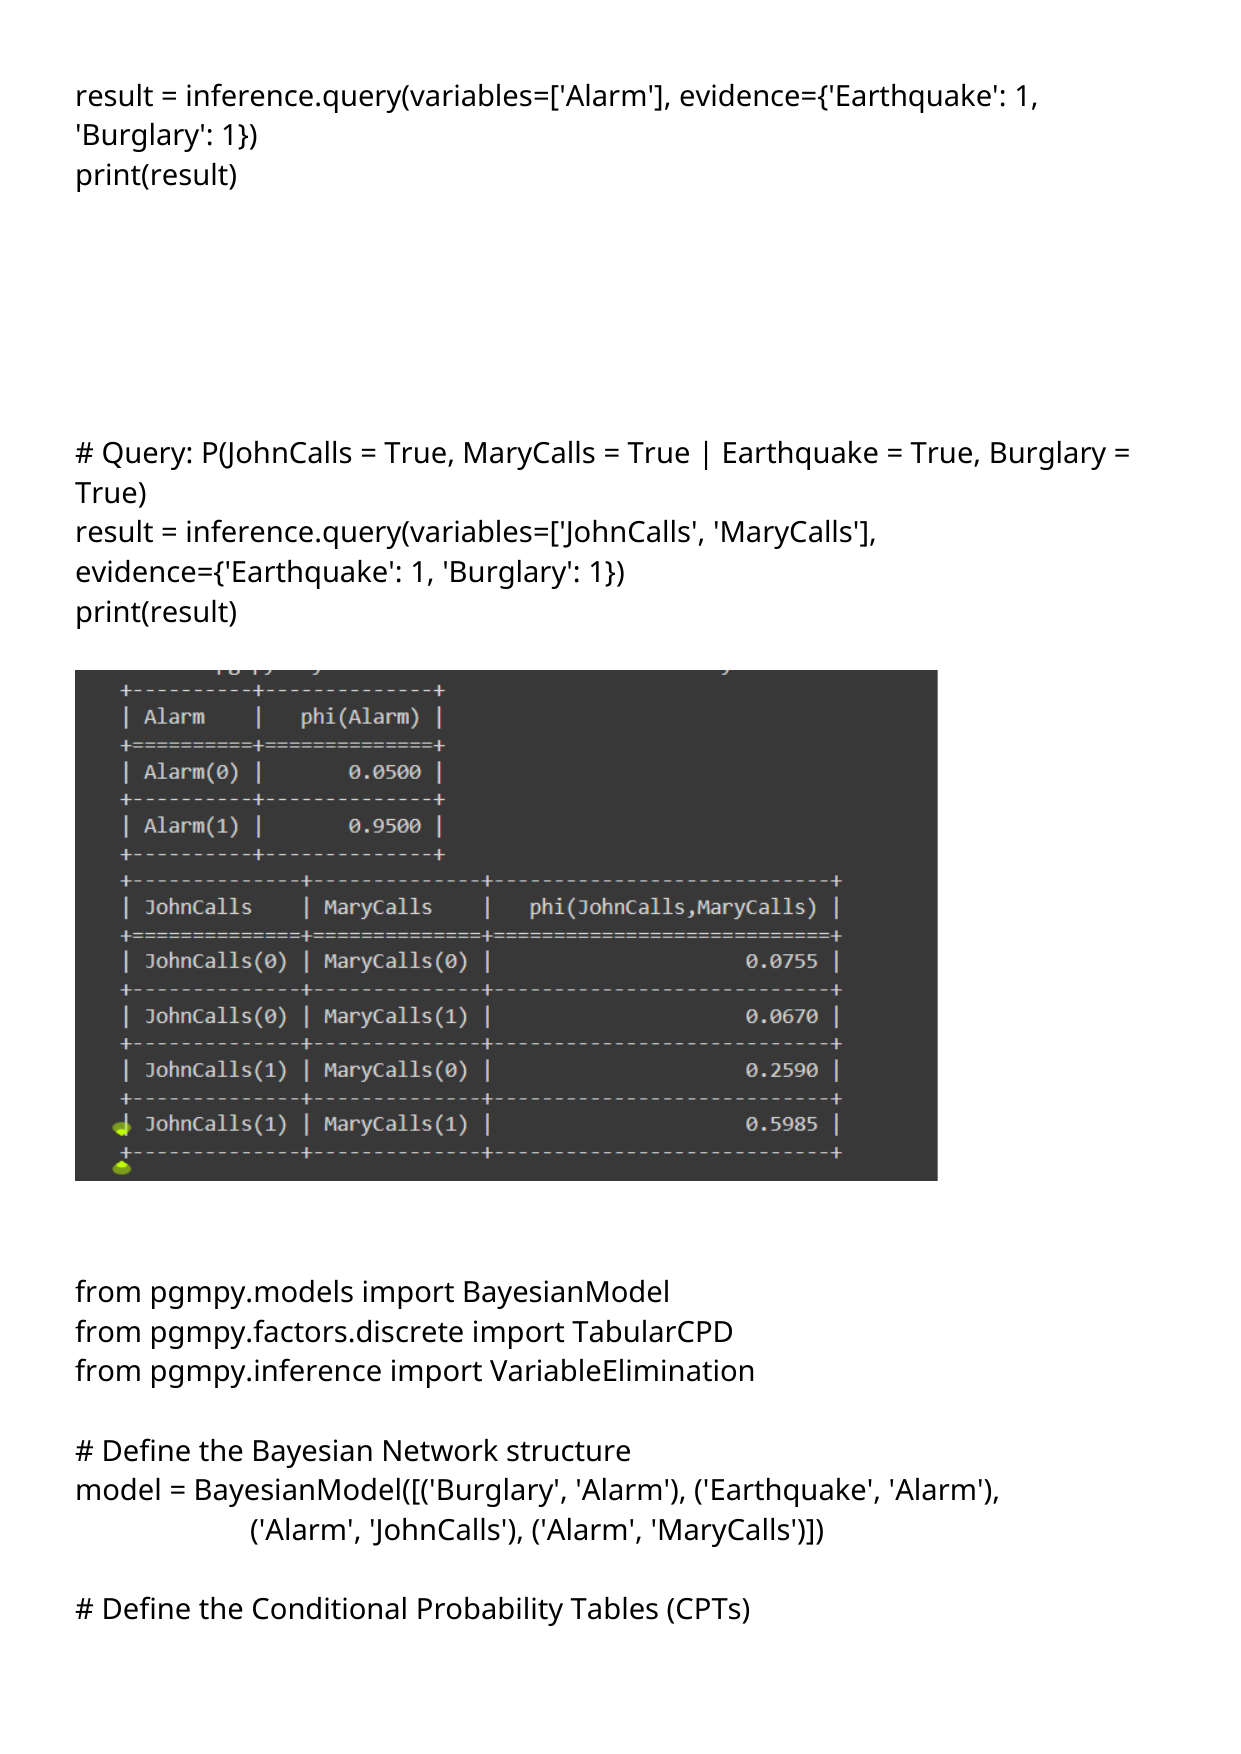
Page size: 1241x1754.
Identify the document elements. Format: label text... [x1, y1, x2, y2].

text # Query: P(JohnCalls = True, MaryCalls = True | Earthquake = True, Burglary = True) [75, 432, 1165, 512]
text model = BayesianModel([('Burglary', 'Alarm'), ('Earthquake', 'Alarm'), [75, 1469, 1165, 1509]
text from pgmpy.models import BayesianModel [75, 1271, 1165, 1311]
text result = inference.query(variables=['Alarm'], evidence={'Earthquake': 1, 'Burglary': 1}) [75, 75, 1165, 154]
text from pgmpy.inference import VariableElimination [75, 1351, 1165, 1390]
text # Define the Conditional Probability Tables (CPTs) [75, 1589, 1165, 1628]
text # Define the Bayesian Network structure [75, 1430, 1165, 1469]
picture [75, 670, 938, 1181]
text result = inference.query(variables=['JohnCalls', 'MaryCalls'], evidence={'Earthquake': 1, 'Burglary': 1}) [75, 512, 1165, 591]
text print(result) [75, 154, 1165, 194]
text print(result) [75, 591, 1165, 631]
text ('Alarm', 'JohnCalls'), ('Alarm', 'MaryCalls')]) [75, 1509, 1165, 1549]
text from pgmpy.factors.discrete import TabularCPD [75, 1311, 1165, 1351]
